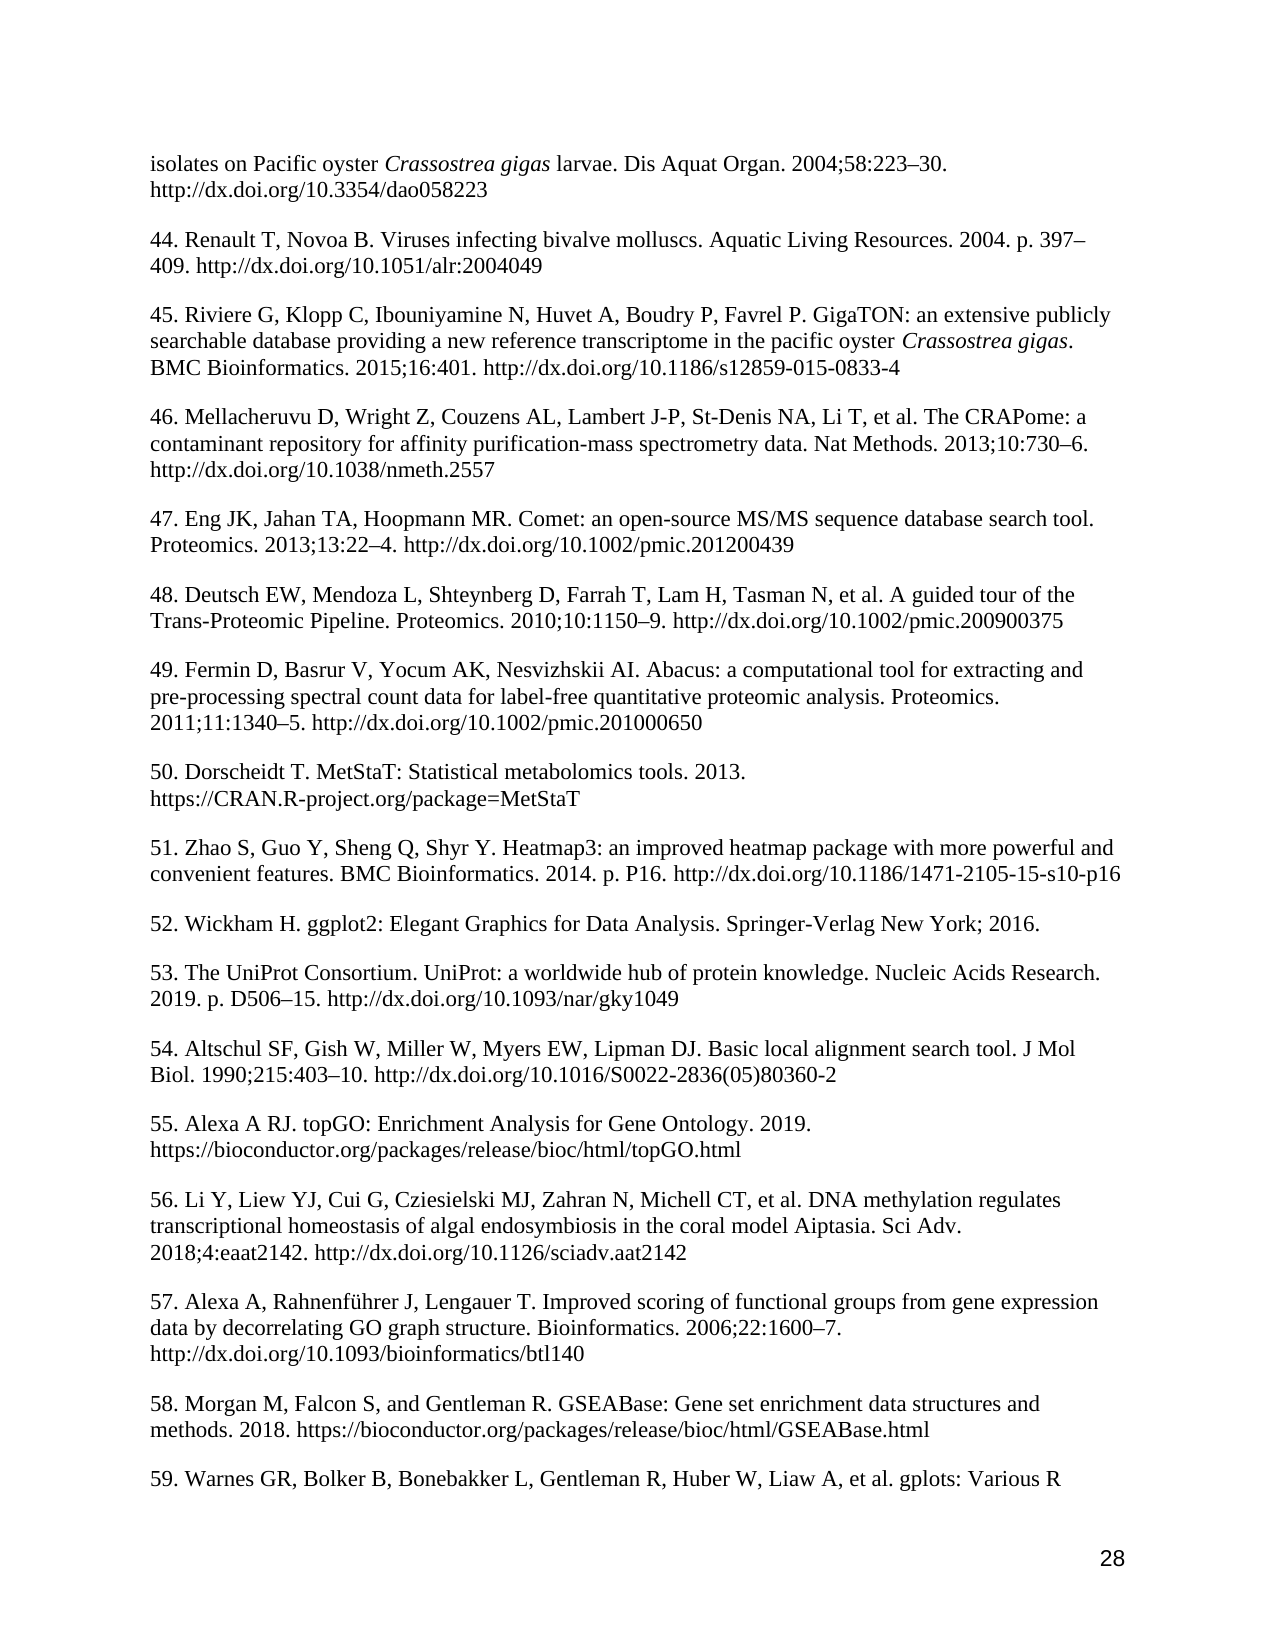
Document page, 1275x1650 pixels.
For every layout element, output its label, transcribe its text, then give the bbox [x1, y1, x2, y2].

text 49. Fermin D, Basrur V, Yocum AK, Nesvizhskii AI. Abacus: a computational tool for extracting and pre-processing spectral count data for label-free quantitative proteomic analysis. Proteomics. 2011;11:1340–5. http://dx.doi.org/10.1002/pmic.201000650 [150, 656, 1125, 736]
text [150, 1465, 1125, 1492]
text 46. Mellacheruvu D, Wright Z, Couzens AL, Lambert J-P, St-Denis NA, Li T, et al. The CRAPome: a contaminant repository for affinity purification-mass spectrometry data. Nat Methods. 2013;10:730–6. http://dx.doi.org/10.1038/nmeth.2557 [150, 403, 1125, 482]
text 58. Morgan M, Falcon S, and Gentleman R. GSEABase: Gene set enrichment data structures and methods. 2018. https://bioconductor.org/packages/release/bioc/html/GSEABase.html [150, 1390, 1125, 1442]
text 48. Deutsch EW, Mendoza L, Shteynberg D, Farrah T, Lam H, Tasman N, et al. A guided tour of the Trans-Proteomic Pipeline. Proteomics. 2010;10:1150–9. http://dx.doi.org/10.1002/pmic.200900375 [150, 581, 1125, 633]
text 55. Alexa A RJ. topGO: Enrichment Analysis for Gene Ontology. 2019. https://bioconductor.org/packages/release/bioc/html/topGO.html [150, 1110, 1125, 1163]
text 57. Alexa A, Rahnenführer J, Lengauer T. Improved scoring of functional groups from gene expression data by decorrelating GO graph structure. Bioinformatics. 2006;22:1600–7. http://dx.doi.org/10.1093/bioinformatics/btl140 [150, 1288, 1125, 1367]
text 56. Li Y, Liew YJ, Cui G, Cziesielski MJ, Zahran N, Michell CT, et al. DNA methylation regulates transcriptional homeostasis of algal endosymbiosis in the coral model Aiptasia. Sci Adv. 2018;4:eaat2142. http://dx.doi.org/10.1126/sciadv.aat2142 [150, 1186, 1125, 1265]
text 51. Zhao S, Guo Y, Sheng Q, Shyr Y. Heatmap3: an improved heatmap package with more powerful and convenient features. BMC Bioinformatics. 2014. p. P16. http://dx.doi.org/10.1186/1471-2105-15-s10-p16 [150, 834, 1125, 887]
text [150, 150, 1125, 203]
text 53. The UniProt Consortium. UniProt: a worldwide hub of protein knowledge. Nucleic Acids Research. 2019. p. D506–15. http://dx.doi.org/10.1093/nar/gky1049 [150, 959, 1125, 1012]
text 44. Renault T, Novoa B. Viruses infecting bivalve molluscs. Aquatic Living Resources. 2004. p. 397–409. http://dx.doi.org/10.1051/alr:2004049 [150, 226, 1125, 278]
text 47. Eng JK, Jahan TA, Hoopmann MR. Comet: an open-source MS/MS sequence database search tool. Proteomics. 2013;13:22–4. http://dx.doi.org/10.1002/pmic.201200439 [150, 505, 1125, 558]
text 52. Wickham H. ggplot2: Elegant Graphics for Data Analysis. Springer-Verlag New York; 2016. [150, 910, 1125, 936]
text 45. Riviere G, Klopp C, Ibouniyamine N, Huvet A, Boudry P, Favrel P. GigaTON: an extensive publicly searchable database providing a new reference transcriptome in the pacific oyster Crassostrea gigas. BMC Bioinformatics. 2015;16:401. http://dx.doi.org/10.1186/s12859-015-0833-4 [150, 301, 1125, 380]
text 54. Altschul SF, Gish W, Miller W, Myers EW, Lipman DJ. Basic local alignment search tool. J Mol Biol. 1990;215:403–10. http://dx.doi.org/10.1016/S0022-2836(05)80360-2 [150, 1034, 1125, 1087]
text 50. Dorscheidt T. MetStaT: Statistical metabolomics tools. 2013. https://CRAN.R-project.org/package=MetStaT [150, 758, 1125, 811]
